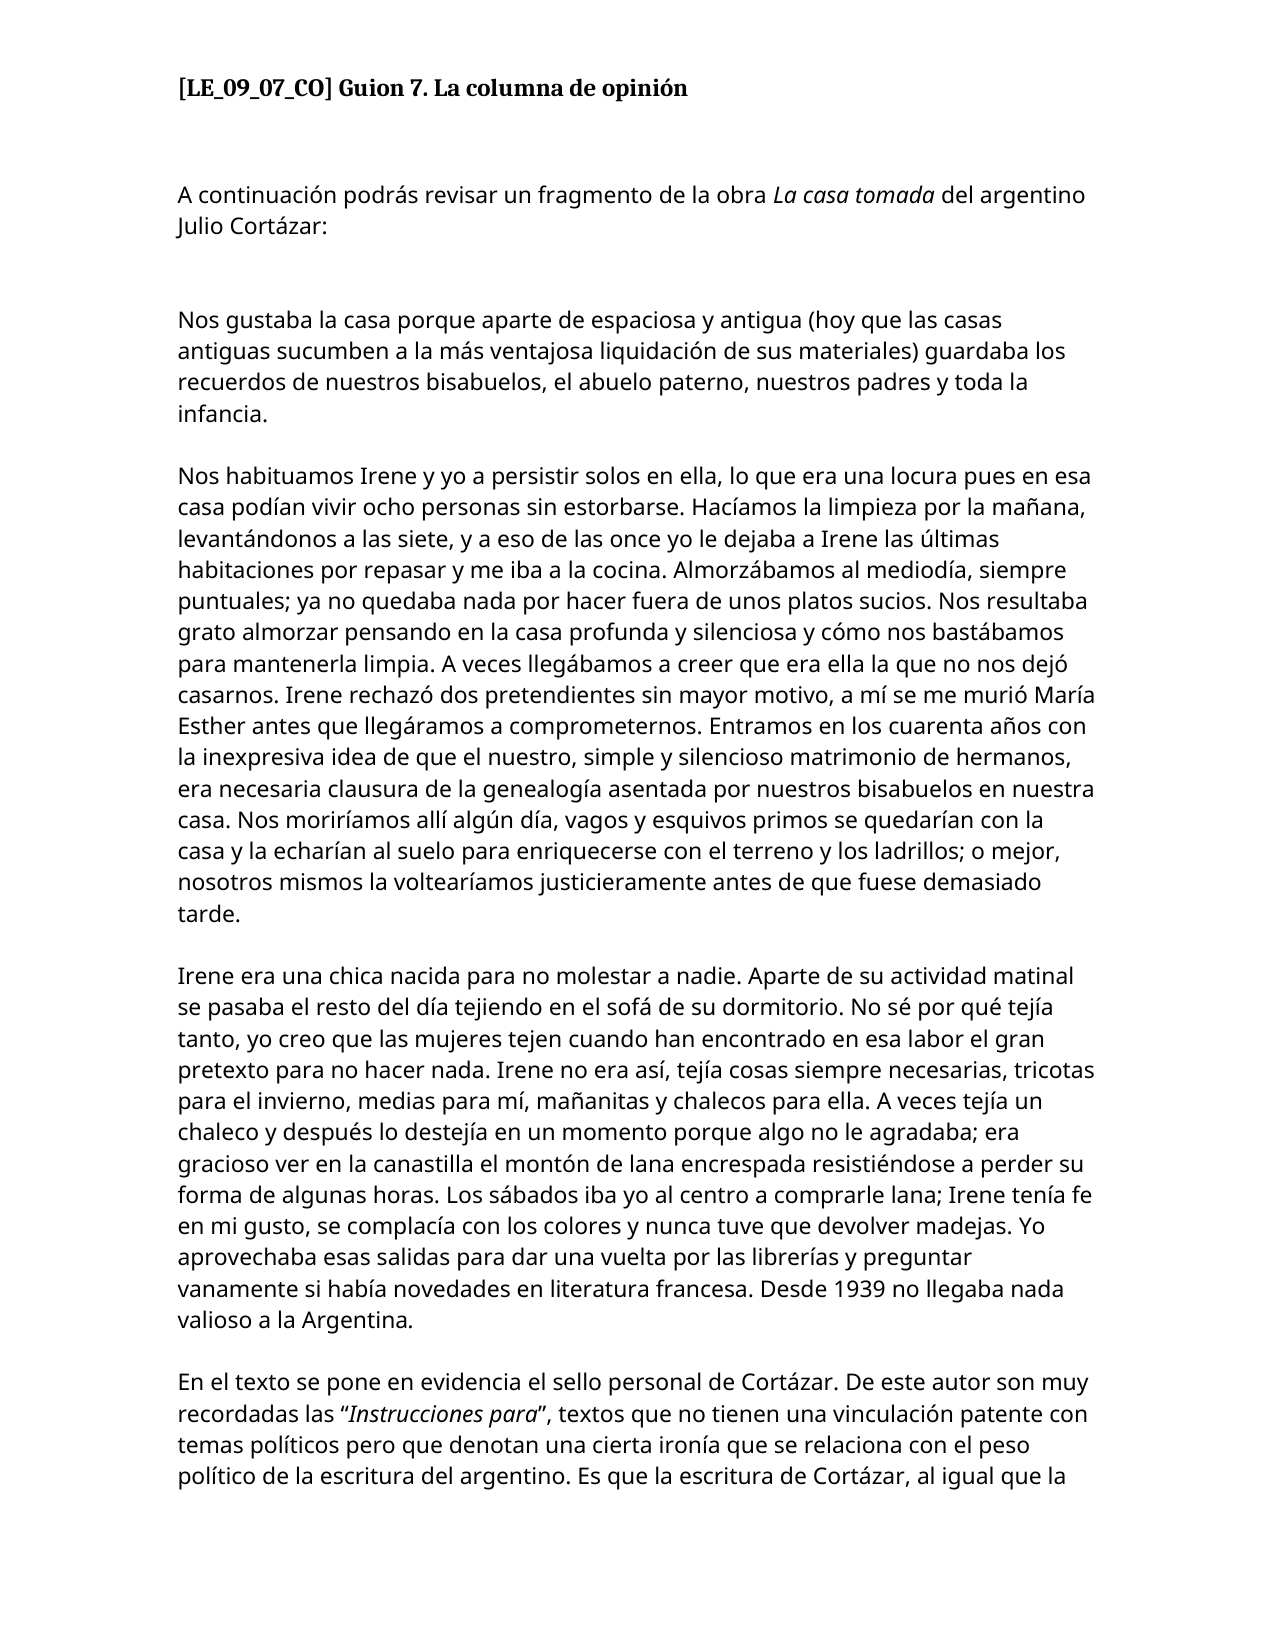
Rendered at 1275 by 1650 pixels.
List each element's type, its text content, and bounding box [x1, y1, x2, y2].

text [177, 1366, 1098, 1491]
text Nos gustaba la casa porque aparte de espaciosa y antigua (hoy que las casas antiguas sucumben a la más ventajosa liquidación de sus materiales) guardaba los recuerdos de nuestros bisabuelos, el abuelo paterno, nuestros padres y toda la infancia. [177, 304, 1098, 429]
text A continuación podrás revisar un fragmento de la obra La casa tomada del argentino Julio Cortázar: [177, 179, 1098, 241]
text Irene era una chica nacida para no molestar a nadie. Aparte de su actividad matinal se pasaba el resto del día tejiendo en el sofá de su dormitorio. No sé por qué tejía tanto, yo creo que las mujeres tejen cuando han encontrado en esa labor el gran pretexto para no hacer nada. Irene no era así, tejía cosas siempre necesarias, tricotas para el invierno, medias para mí, mañanitas y chalecos para ella. A veces tejía un chaleco y después lo destejía en un momento porque algo no le agradaba; era gracioso ver en la canastilla el montón de lana encrespada resistiéndose a perder su forma de algunas horas. Los sábados iba yo al centro a comprarle lana; Irene tenía fe en mi gusto, se complacía con los colores y nunca tuve que devolver madejas. Yo aprovechaba esas salidas para dar una vuelta por las librerías y preguntar vanamente si había novedades en literatura francesa. Desde 1939 no llegaba nada valioso a la Argentina. [177, 960, 1098, 1335]
text Nos habituamos Irene y yo a persistir solos en ella, lo que era una locura pues en esa casa podían vivir ocho personas sin estorbarse. Hacíamos la limpieza por la mañana, levantándonos a las siete, y a eso de las once yo le dejaba a Irene las últimas habitaciones por repasar y me iba a la cocina. Almorzábamos al mediodía, siempre puntuales; ya no quedaba nada por hacer fuera de unos platos sucios. Nos resultaba grato almorzar pensando en la casa profunda y silenciosa y cómo nos bastábamos para mantenerla limpia. A veces llegábamos a creer que era ella la que no nos dejó casarnos. Irene rechazó dos pretendientes sin mayor motivo, a mí se me murió María Esther antes que llegáramos a comprometernos. Entramos en los cuarenta años con la inexpresiva idea de que el nuestro, simple y silencioso matrimonio de hermanos, era necesaria clausura de la genealogía asentada por nuestros bisabuelos en nuestra casa. Nos moriríamos allí algún día, vagos y esquivos primos se quedarían con la casa y la echarían al suelo para enriquecerse con el terreno y los ladrillos; o mejor, nosotros mismos la voltearíamos justicieramente antes de que fuese demasiado tarde. [177, 460, 1098, 929]
